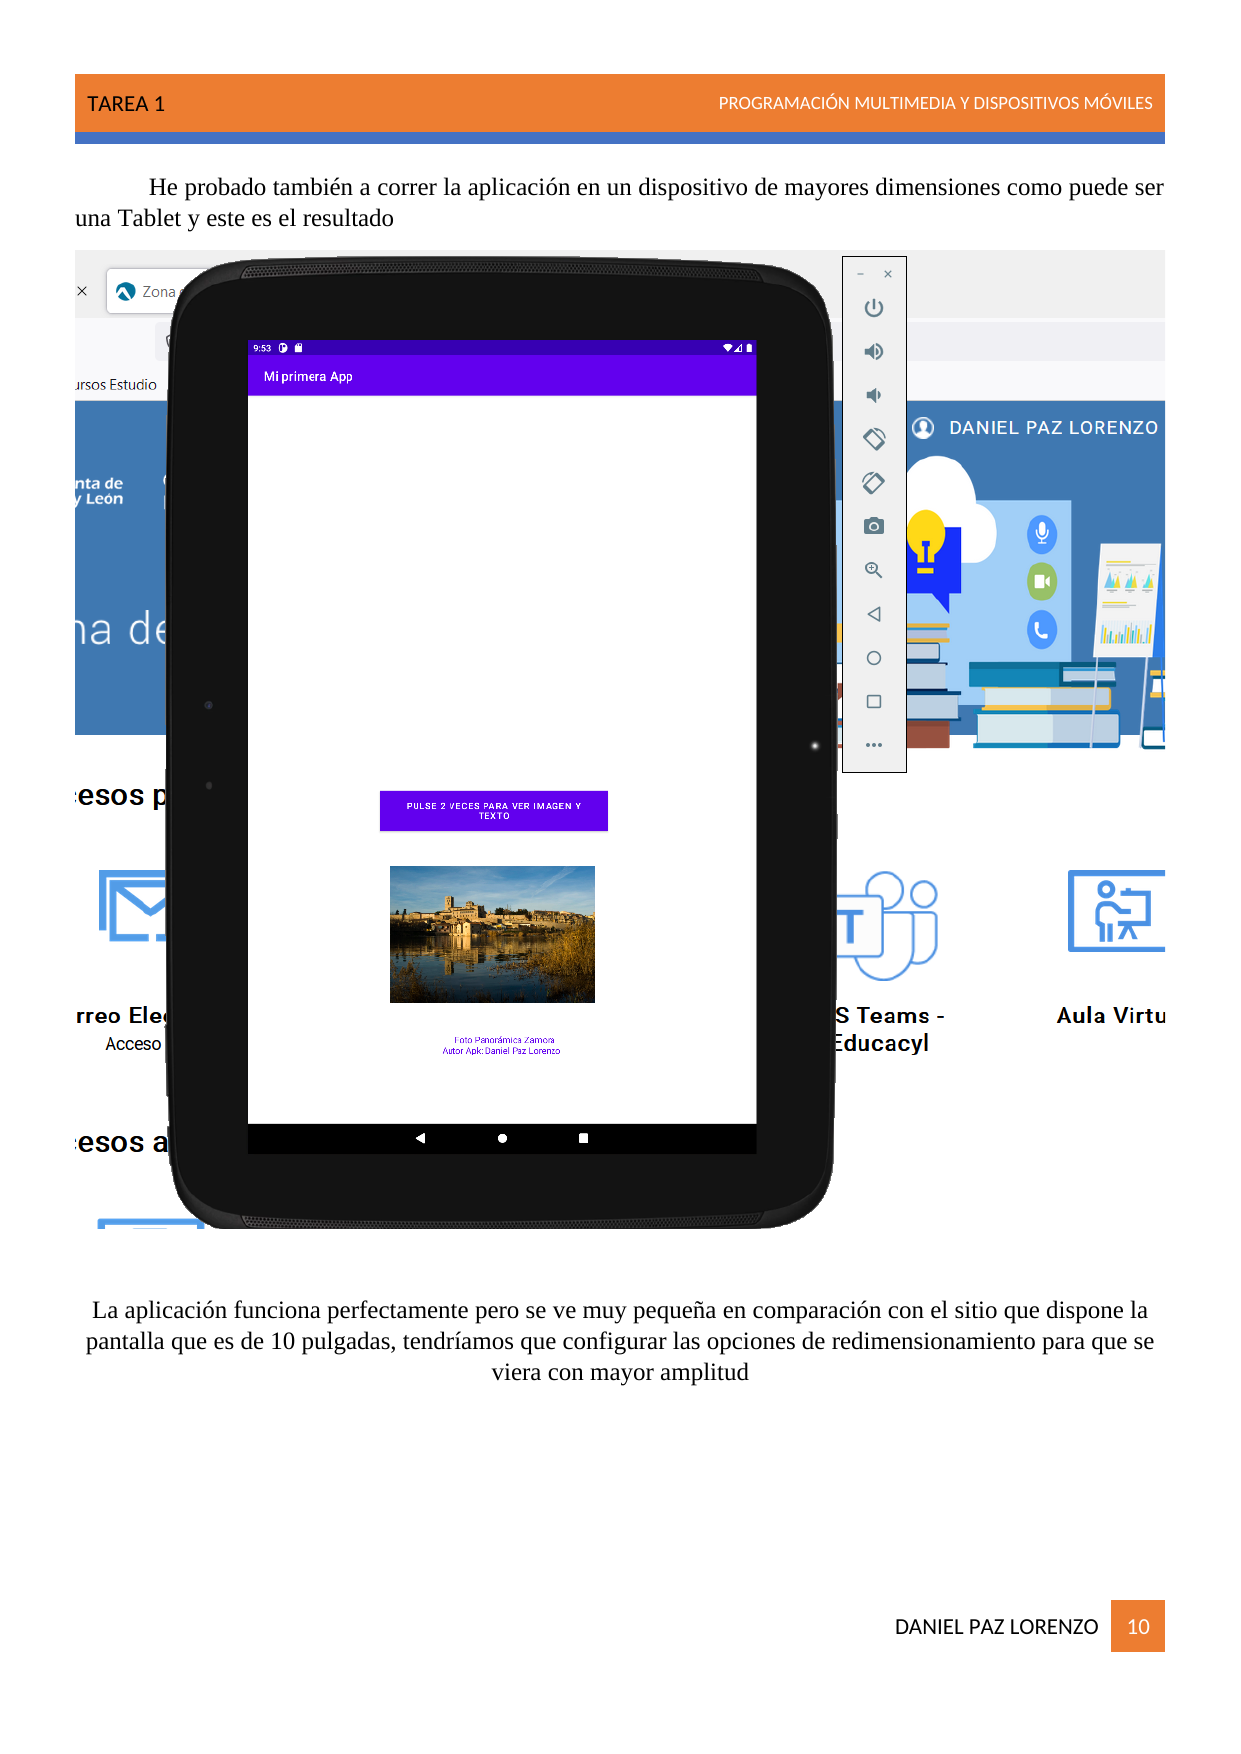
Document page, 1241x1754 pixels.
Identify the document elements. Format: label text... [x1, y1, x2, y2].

picture [75, 250, 1166, 1229]
text He probado también a correr la aplicación en un dispositivo de mayores dimensiones como puede ser una Tablet y este es el resultado [75, 172, 1165, 232]
text La aplicación funciona perfectamente pero se ve muy pequeña en comparación con el sitio que dispone la pantalla que es de 10 pulgadas, tendríamos que configurar las opciones de redimensionamiento para que se viera con mayor amplitud [75, 1295, 1165, 1386]
